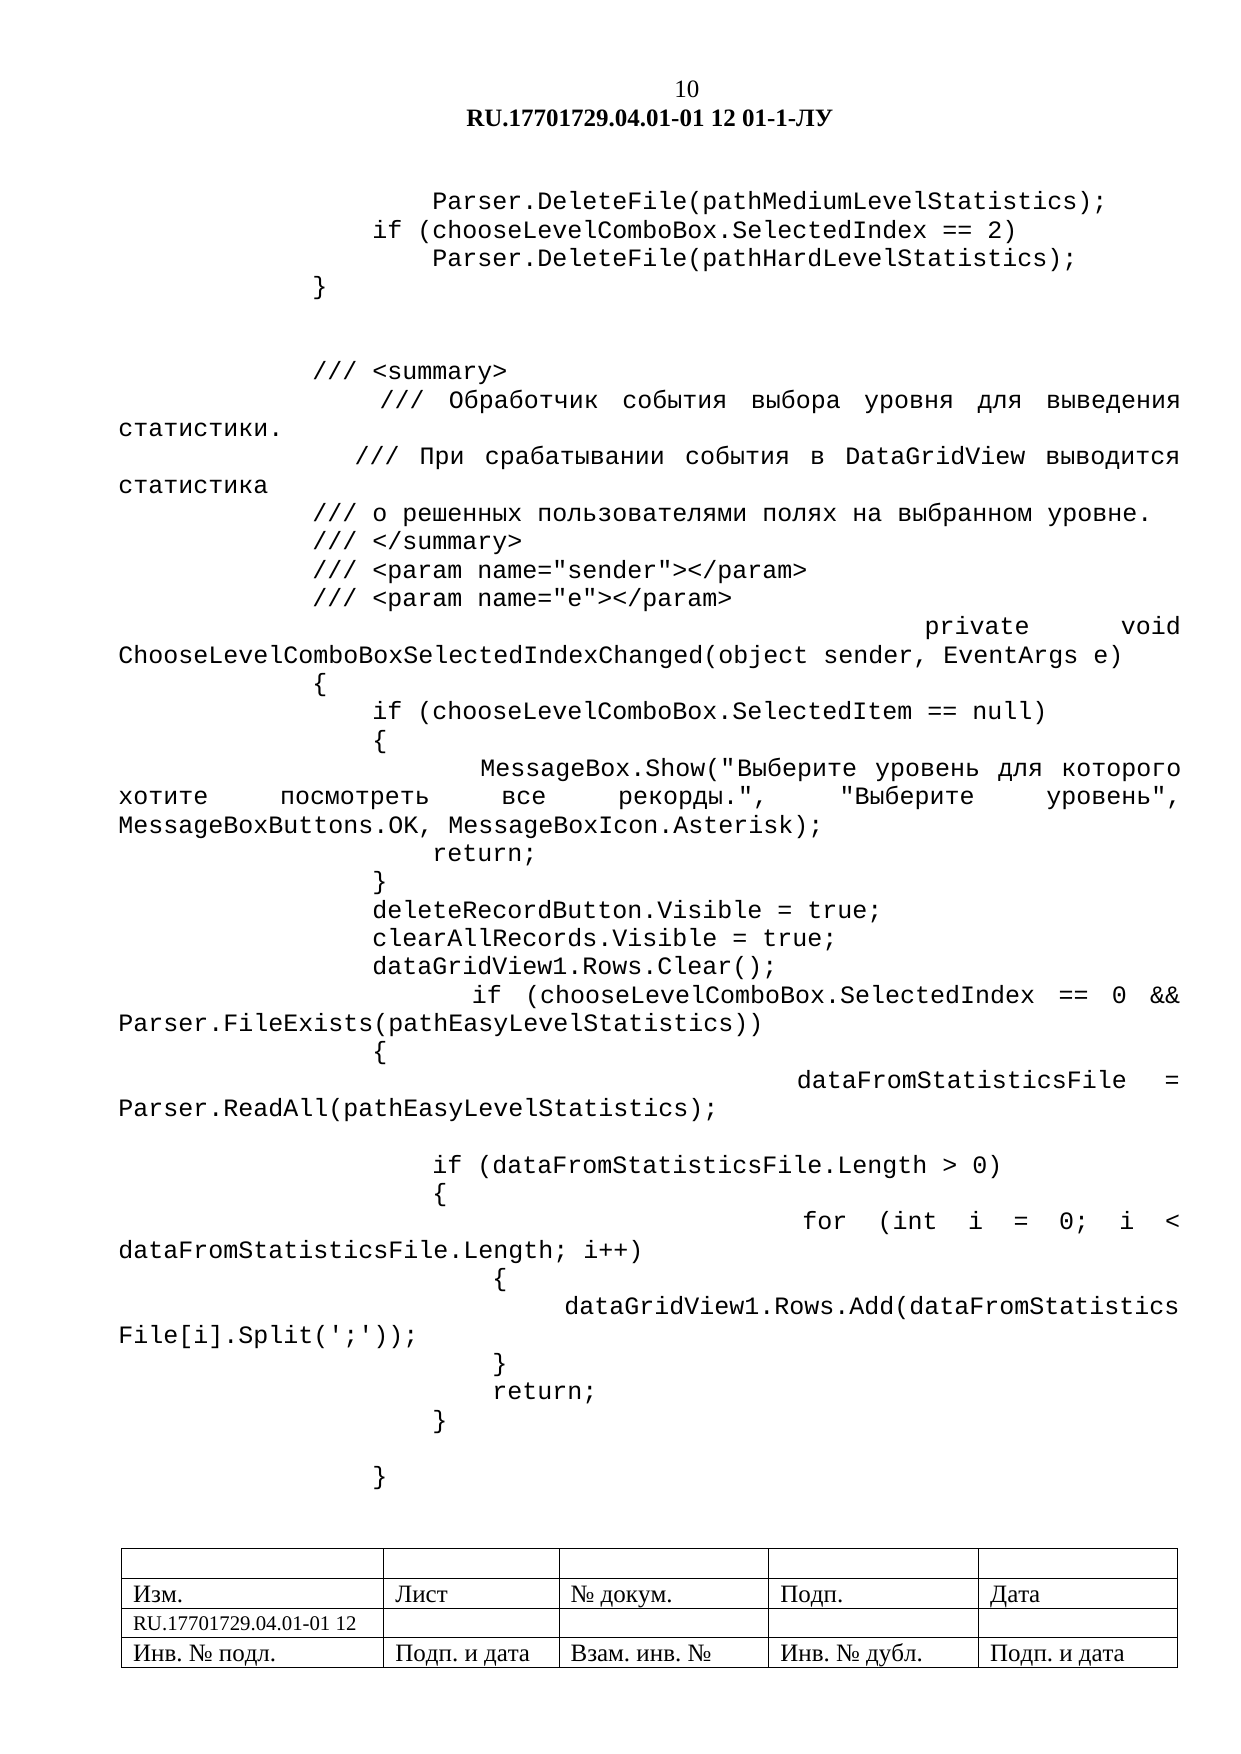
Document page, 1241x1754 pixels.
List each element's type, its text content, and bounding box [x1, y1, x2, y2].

text { [118, 1181, 1181, 1209]
text { [118, 727, 1181, 756]
text if (dataFromStatisticsFile.Length > 0) [118, 1152, 1181, 1181]
text return; [118, 841, 1181, 869]
text { [118, 1266, 1181, 1294]
text /// <summary> [118, 359, 1181, 387]
text return; [118, 1379, 1181, 1407]
text if (chooseLevelComboBox.SelectedIndex == 2) [118, 217, 1181, 246]
text Parser.DeleteFile(pathMediumLevelStatistics); [118, 189, 1181, 217]
text dataGridView1.Rows.Clear(); [118, 954, 1181, 982]
text /// <param name="sender"></param> [118, 557, 1181, 586]
text for (int i = 0; i < dataFromStatisticsFile.Length; i++) [118, 1209, 1181, 1266]
text } [118, 1351, 1181, 1379]
text /// При срабатывании события в DataGridView выводится статистика [118, 444, 1181, 501]
text /// </summary> [118, 529, 1181, 557]
text dataFromStatisticsFile = Parser.ReadAll(pathEasyLevelStatistics); [118, 1067, 1181, 1124]
text } [118, 1407, 1181, 1436]
text private void СhooseLevelComboBoxSelectedIndexChanged(object sender, EventArgs e) [118, 614, 1181, 671]
text } [118, 1464, 1181, 1492]
text /// Обработчик события выбора уровня для выведения статистики. [118, 387, 1181, 444]
text } [118, 274, 1181, 302]
text MessageBox.Show("Выберите уровень для которого хотите посмотреть все рекорды.", "Выберите уровень", MessageBoxButtons.OK, MessageBoxIcon.Asterisk); [118, 756, 1181, 841]
text if (chooseLevelComboBox.SelectedIndex == 0 && Parser.FileExists(pathEasyLevelStatistics)) [118, 982, 1181, 1039]
text clearAllRecords.Visible = true; [118, 926, 1181, 954]
text /// <param name="e"></param> [118, 586, 1181, 614]
text } [118, 869, 1181, 897]
text Parser.DeleteFile(pathHardLevelStatistics); [118, 246, 1181, 274]
text /// о решенных пользователями полях на выбранном уровне. [118, 501, 1181, 529]
text deleteRecordButton.Visible = true; [118, 897, 1181, 926]
text { [118, 671, 1181, 699]
text dataGridView1.Rows.Add(dataFromStatisticsFile[i].Split(';')); [118, 1294, 1181, 1351]
text if (chooseLevelComboBox.SelectedItem == null) [118, 699, 1181, 727]
text { [118, 1039, 1181, 1067]
